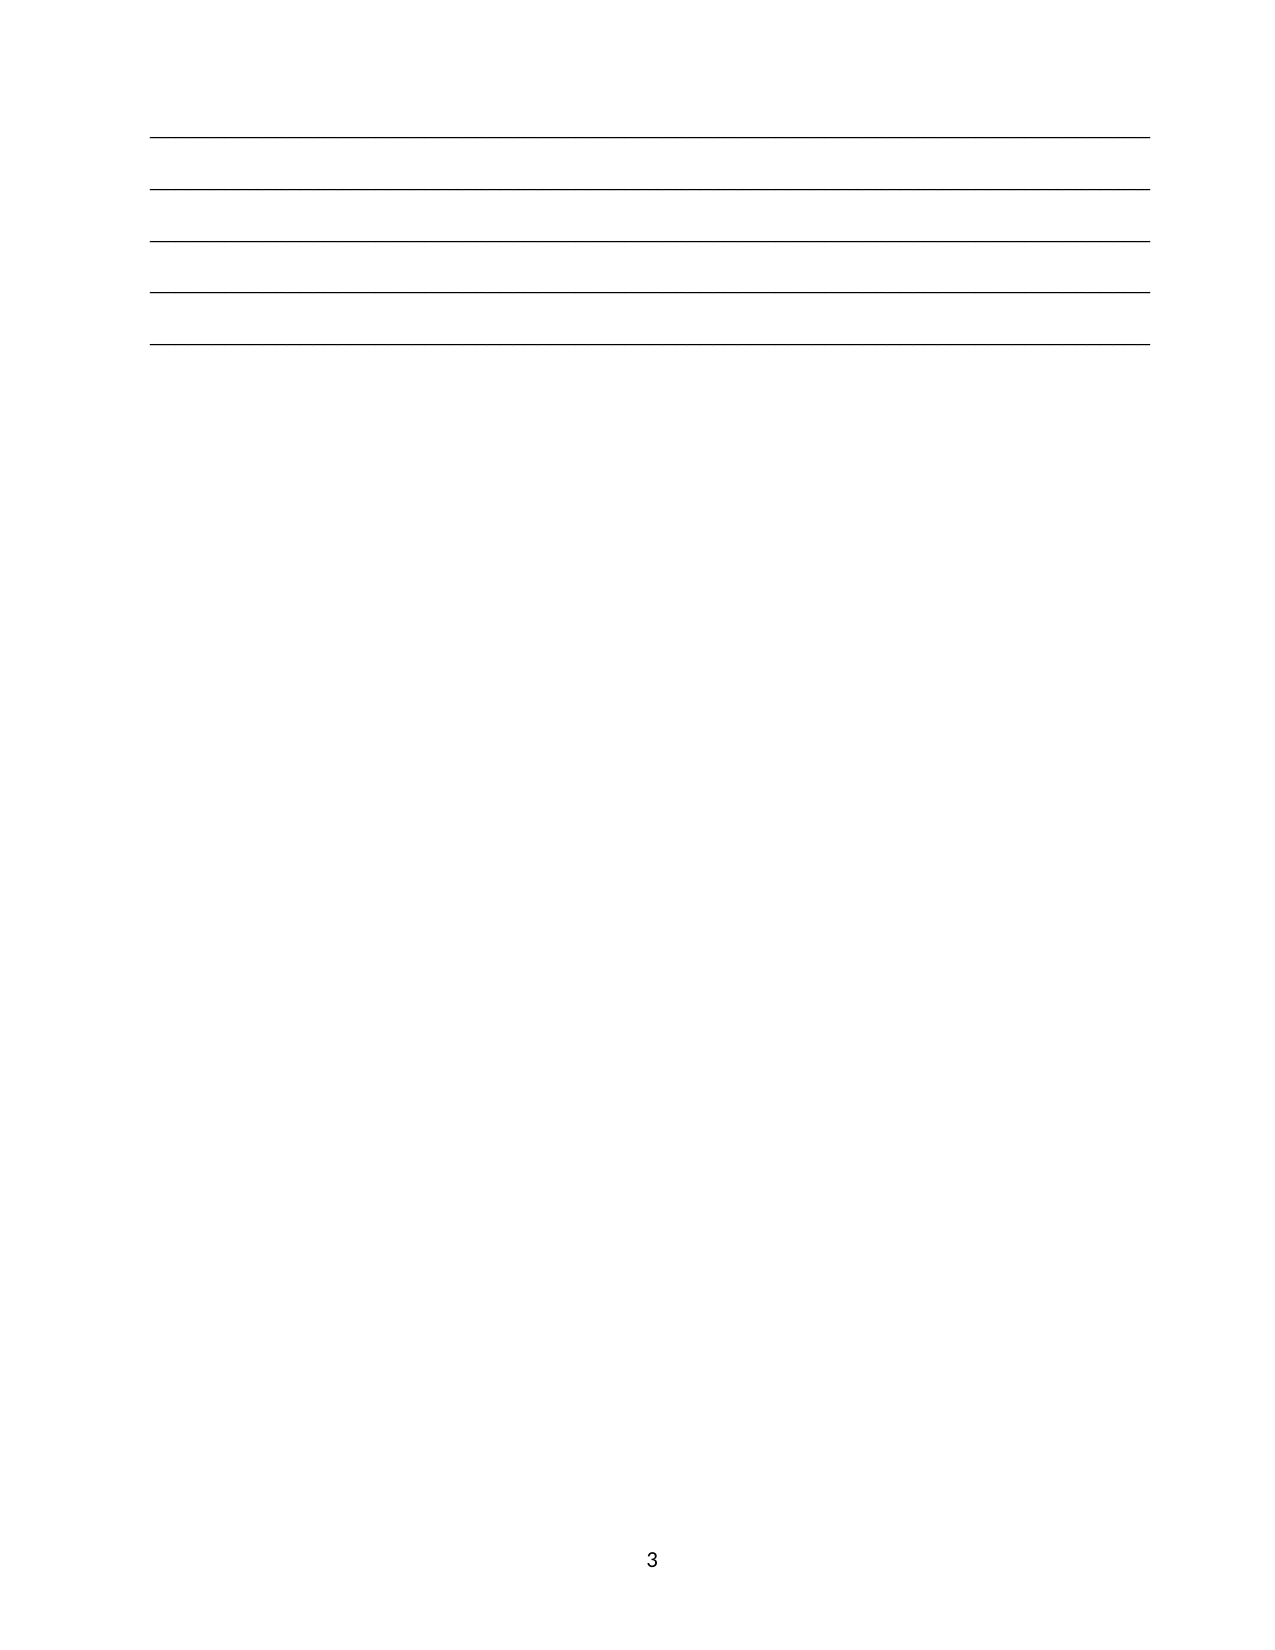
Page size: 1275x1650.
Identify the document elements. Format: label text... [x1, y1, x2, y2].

text ________________________________________________________________________________________________________________________________________________________________ [150, 267, 1153, 348]
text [150, 112, 1153, 244]
